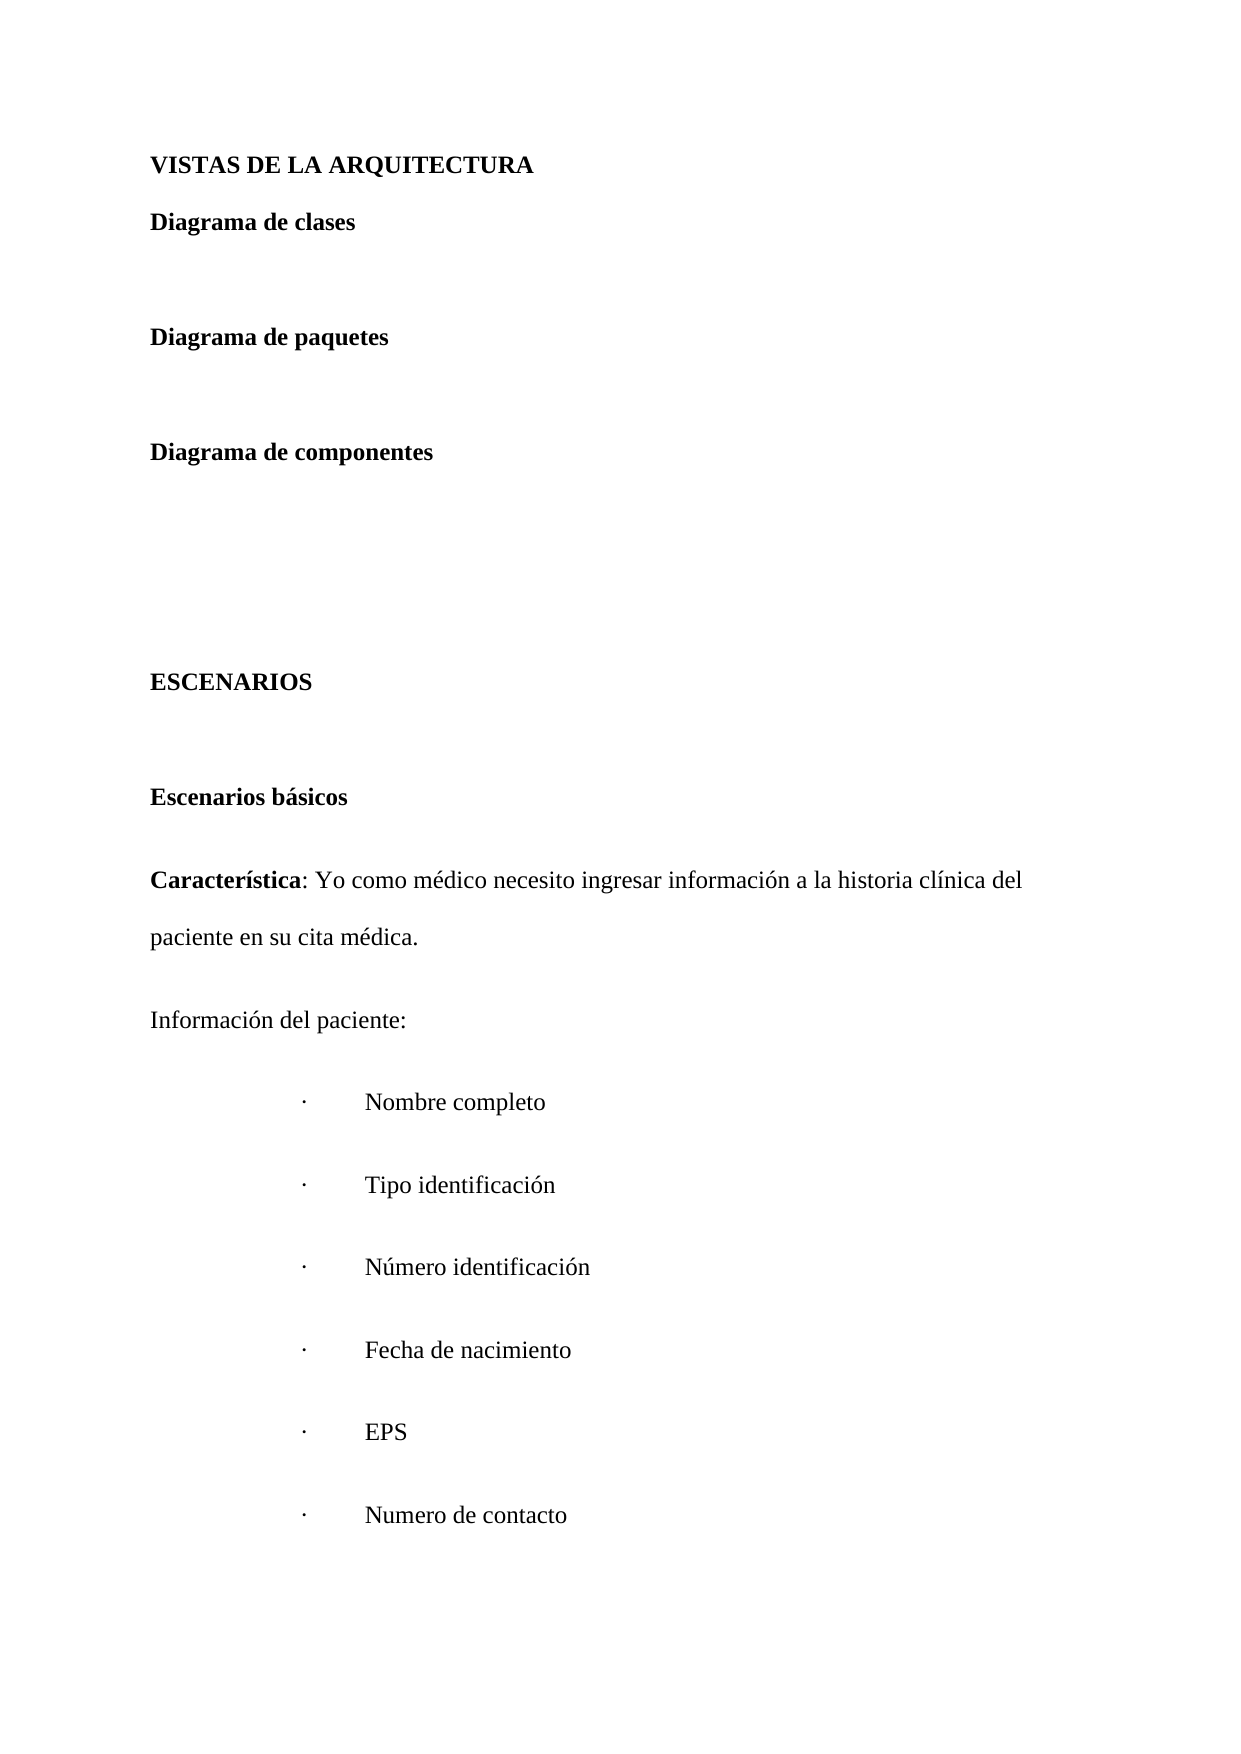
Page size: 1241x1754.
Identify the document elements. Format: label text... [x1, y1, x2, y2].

text · EPS [300, 1417, 1090, 1446]
text Diagrama de clases [150, 207, 1090, 236]
text · Número identificación [300, 1252, 1090, 1281]
text Diagrama de componentes [150, 437, 1090, 466]
text · Nombre completo [300, 1087, 1090, 1116]
text · Numero de contacto [300, 1500, 1090, 1529]
text Información del paciente: [150, 1005, 1090, 1034]
text Diagrama de paquetes [150, 322, 1090, 351]
text · Fecha de nacimiento [300, 1335, 1090, 1364]
text Característica: Yo como médico necesito ingresar información a la historia clínica del paciente en su cita médica. [150, 865, 1090, 951]
text Escenarios básicos [150, 782, 1090, 811]
text VISTAS DE LA ARQUITECTURA [150, 150, 1090, 179]
text ESCENARIOS [150, 667, 1090, 696]
text · Tipo identificación [300, 1170, 1090, 1199]
